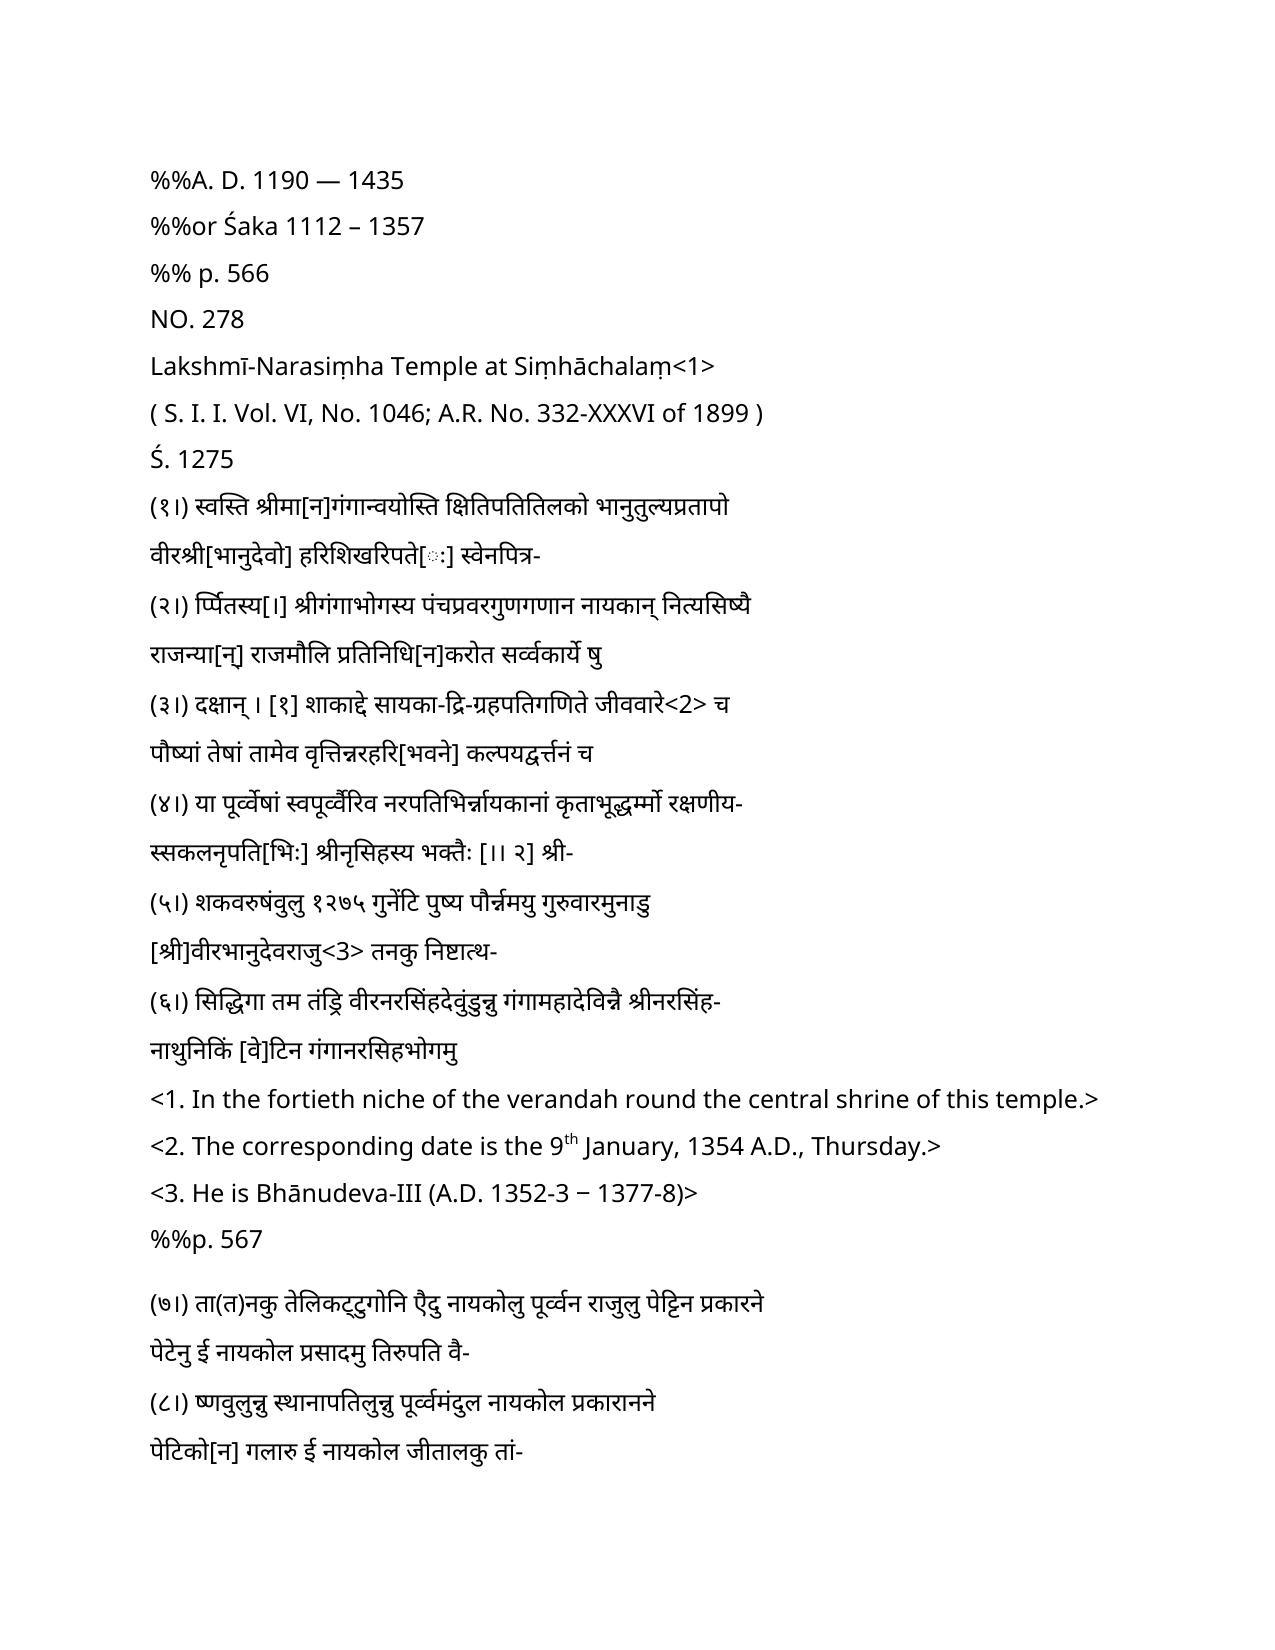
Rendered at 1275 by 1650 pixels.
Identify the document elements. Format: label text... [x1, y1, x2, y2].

text (४।) या पूर्व्वेषां स्वपूर्व्वैरिव नरपतिभिर्न्नायकानां कृताभूद्धर्म्मो रक्षणीय- [150, 785, 1125, 822]
text (३।) दक्षान् । [१] शाकाद्दे सायका-द्रि-ग्रहपतिगणिते जीववारे<2> च [150, 686, 1125, 723]
text स्सकलनृपति[भिः] श्रीनृसिहस्य भक्तैः [।। २] श्री- [150, 835, 1125, 872]
text Lakshmī-Narasiṃha Temple at Siṃhāchalaṃ<1> [150, 349, 1125, 383]
text (८।) ष्णवुलुन्नु स्थानापतिलुन्नु पूर्व्वमंदुल नायकोल प्रकारानने [150, 1384, 1125, 1421]
text [श्री]वीरभानुदेवराजु<3> तनकु निष्टात्थ- [150, 934, 1125, 971]
text वीरश्री[भानुदेवो] हरिशिखरिपते[ः] स्वेनपित्र- [150, 538, 1125, 575]
text (२।) र्प्पितस्य[।] श्रीगंगाभोगस्य पंचप्रवरगुणगणान नायकान् नित्यसिष्यै [150, 587, 1125, 624]
text (५।) शकवरुषंवुलु १२७५ गुनेंटि पुष्य पौर्न्नमयु गुरुवारमुनाडु [150, 884, 1125, 921]
text %%or Śaka 1112 – 1357 [150, 209, 1125, 243]
text %%A. D. 1190 ― 1435 [150, 162, 1125, 197]
text (७।) ता(त)नकु तेलिकट्टुगोनि एैदु नायकोलु पूर्व्वन राजुलु पेट्टिन प्रकारने [150, 1285, 1125, 1322]
text %% p. 566 [150, 256, 1125, 290]
text <2. The corresponding date is the 9th January, 1354 A.D., Thursday.> [150, 1129, 1125, 1163]
text ( S. I. I. Vol. VI, No. 1046; A.R. No. 332-XXXVI of 1899 ) [150, 395, 1125, 429]
text पौष्यां तेषां तामेव वृत्तिन्नरहरि[भवने] कल्पयद्वर्त्तनं च [150, 736, 1125, 773]
text राजन्या[न्] राजमौलि प्रतिनिधि[न]करोत सर्व्वकार्ये षु [150, 637, 1125, 674]
text <1. In the fortieth niche of the verandah round the central shrine of this temple.> [150, 1082, 1125, 1116]
text NO. 278 [150, 302, 1125, 336]
text (६।) सिद्धिगा तम तंड्रि वीरनरसिंहदेवुंडुन्नु गंगामहादेविन्नै श्रीनरसिंह- [150, 983, 1125, 1020]
text पेटिको[न] गलारु ई नायकोल जीतालकु तां- [150, 1434, 1125, 1471]
text नाथुनिकिं [वे]टिन गंगानरसिहभोगमु [150, 1033, 1125, 1070]
text (१।) स्वस्ति श्रीमा[न]गंगान्वयोस्ति क्षितिपतितिलको भानुतुल्यप्रतापो [150, 488, 1125, 525]
text Ś. 1275 [150, 442, 1125, 476]
text %%p. 567 [150, 1222, 1125, 1256]
text पेटेनु ई नायकोल प्रसादमु तिरुपति वै- [150, 1335, 1125, 1372]
text <3. He is Bhānudeva-III (A.D. 1352-3 ‒ 1377-8)> [150, 1175, 1125, 1209]
